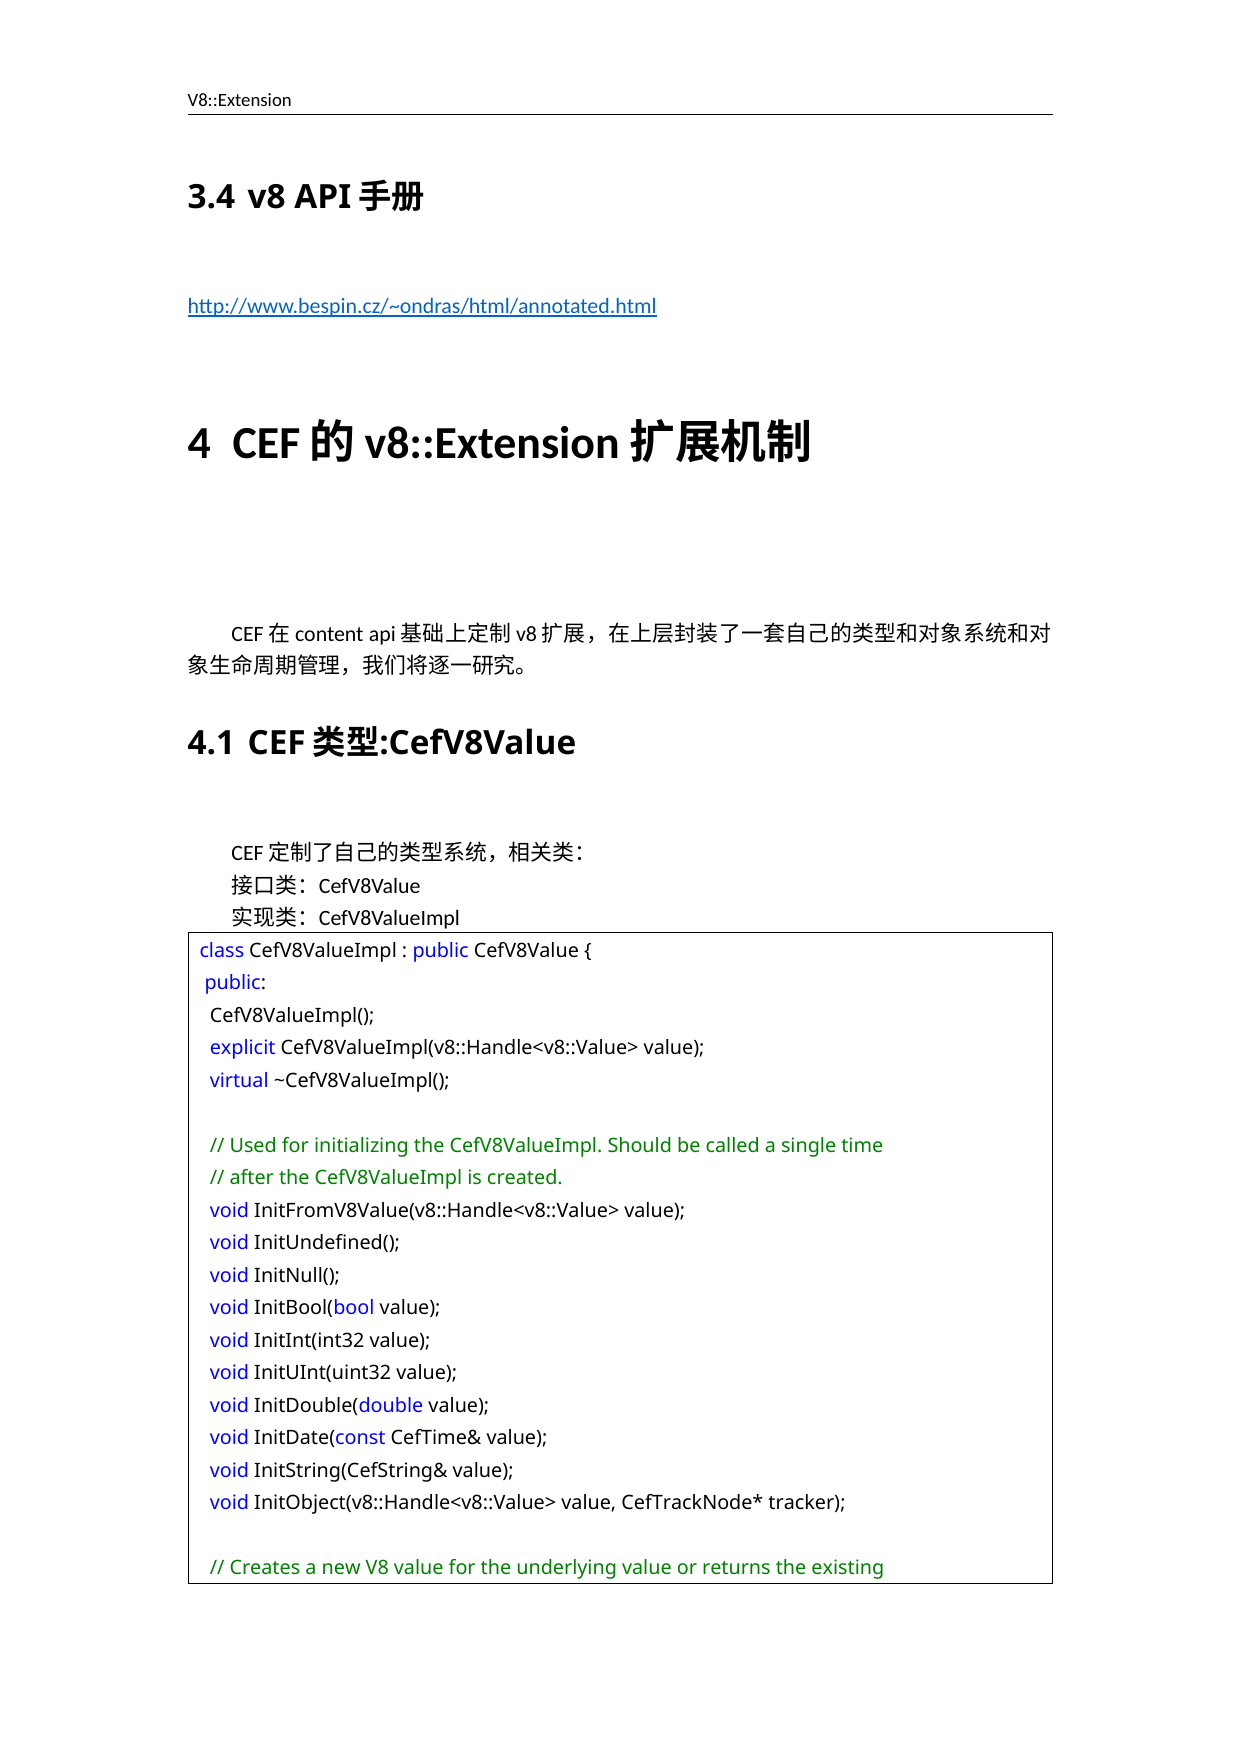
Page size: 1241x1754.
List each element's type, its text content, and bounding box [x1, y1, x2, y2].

subtitle CEF的v8::Extension扩展机制 [187, 390, 1053, 487]
text 接口类：CefV8Value [187, 867, 1053, 900]
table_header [189, 933, 1052, 1583]
text 实现类：CefV8ValueImpl [187, 900, 1053, 932]
text CEF定制了自己的类型系统，相关类： [187, 835, 1053, 867]
subtitle v8 API手册 [187, 162, 1053, 227]
subtitle CEF类型:CefV8Value [187, 707, 1053, 772]
text http://www.bespin.cz/~ondras/html/annotated.html [187, 289, 1053, 322]
text CEF在content api基础上定制v8扩展，在上层封装了一套自己的类型和对象系统和对象生命周期管理，我们将逐一研究。 [187, 615, 1053, 680]
